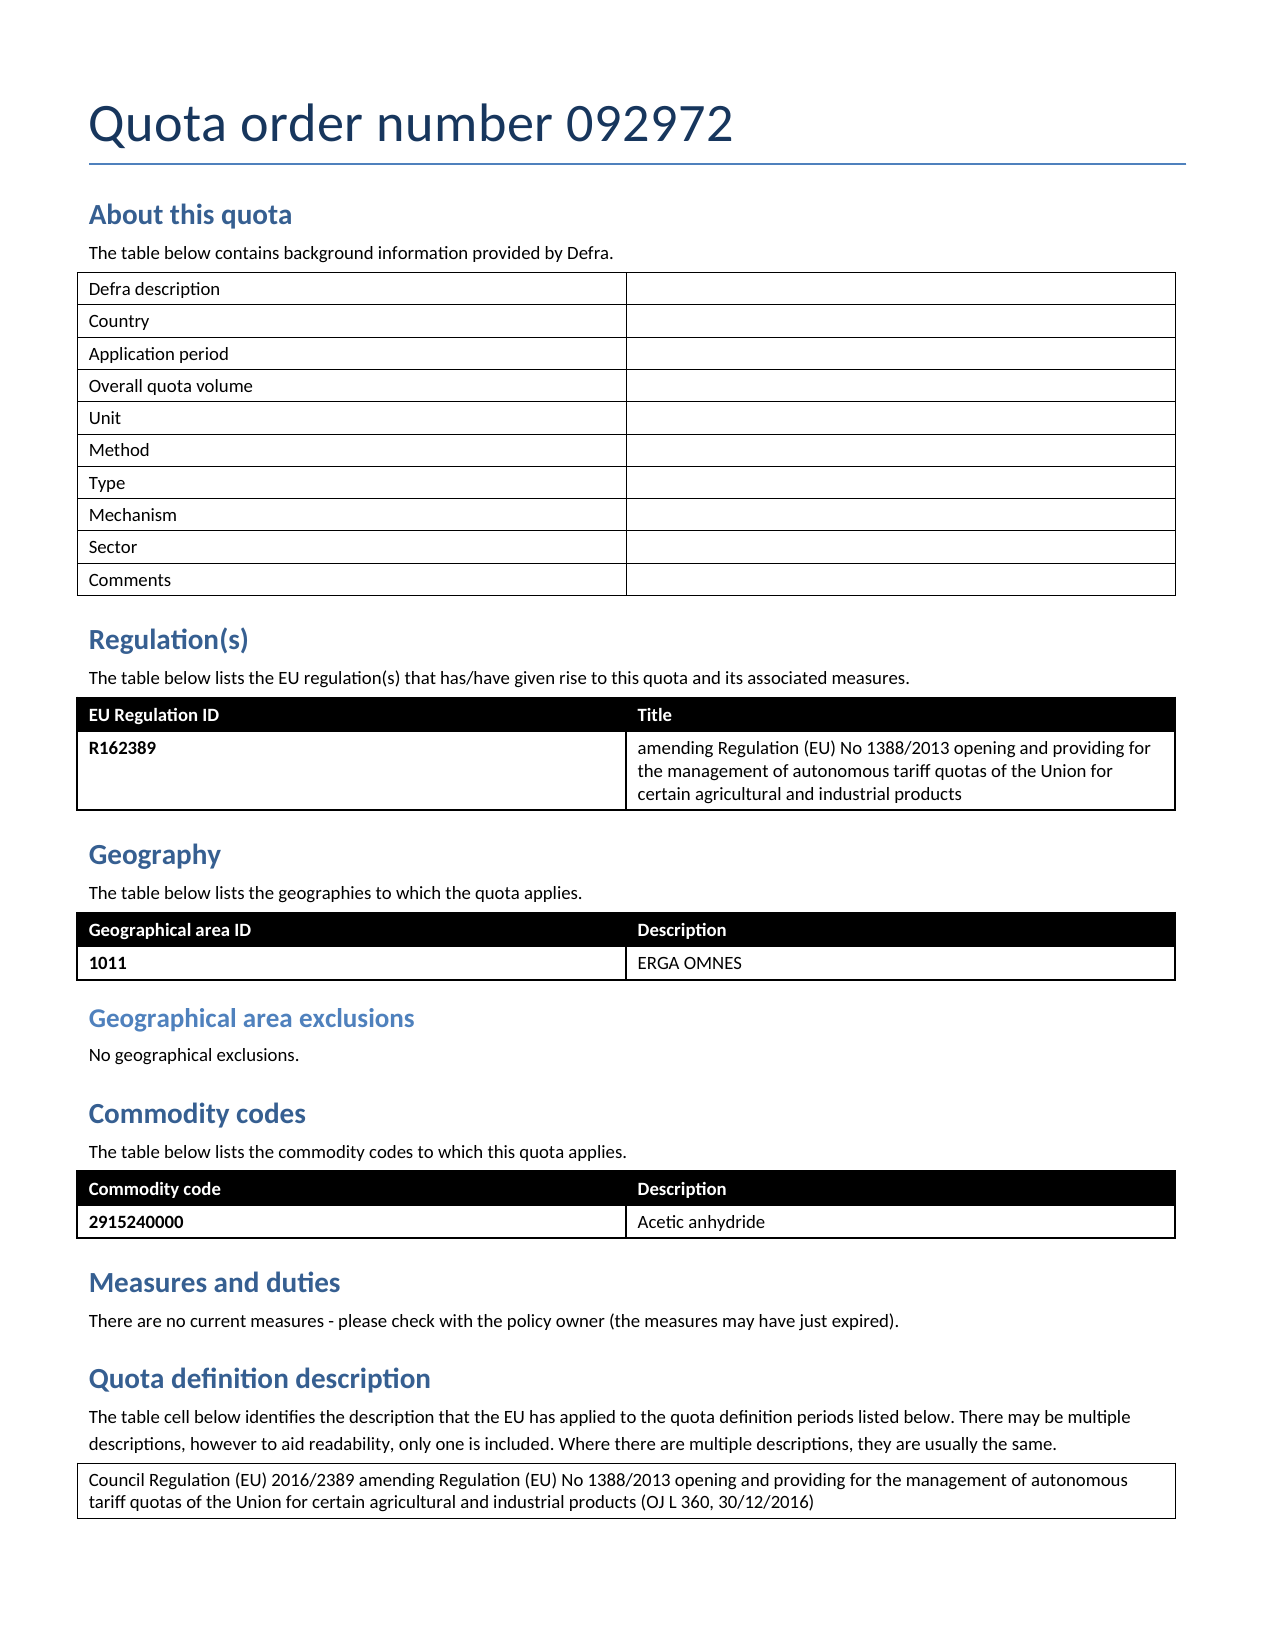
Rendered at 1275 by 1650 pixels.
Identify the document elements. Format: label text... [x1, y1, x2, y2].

table_cell Comments [78, 564, 626, 595]
table_cell Type [78, 467, 626, 498]
table_cell [627, 402, 1175, 433]
text There are no current measures - please check with the policy owner (the measures may have just expired). [88, 1309, 1186, 1332]
text The table below lists the geographies to which the quota applies. [88, 881, 1186, 904]
table_header EU Regulation ID [78, 699, 626, 730]
table_cell Acetic anhydride [627, 1206, 1174, 1237]
subtitle Geography [88, 836, 1186, 872]
subtitle Measures and duties [88, 1264, 1186, 1300]
table_header Title [626, 699, 1174, 730]
table_header Description [626, 1173, 1174, 1204]
subtitle Commodity codes [88, 1095, 1186, 1130]
table_header Description [626, 914, 1174, 945]
table_cell Method [78, 435, 626, 466]
table_cell ERGA OMNES [627, 947, 1174, 978]
title Quota order number 092972 [88, 88, 1186, 165]
text The table below lists the commodity codes to which this quota applies. [88, 1140, 1186, 1163]
table_cell [627, 467, 1175, 498]
table_cell Mechanism [78, 499, 626, 530]
table_cell R162389 [78, 732, 625, 809]
table_cell [627, 435, 1175, 466]
subtitle Regulation(s) [88, 621, 1186, 657]
table_cell [627, 531, 1175, 563]
table_header Council Regulation (EU) 2016/2389 amending Regulation (EU) No 1388/2013 opening and providing for the management of autonomous tariff quotas of the Union for certain agricultural and industrial products (OJ L 360, 30/12/2016) [78, 1464, 1175, 1518]
table_cell [627, 564, 1175, 595]
table_cell [627, 499, 1175, 530]
subtitle Geographical area exclusions [88, 1001, 1186, 1034]
table_header Commodity code [78, 1173, 626, 1204]
table_cell [627, 370, 1175, 401]
table_cell Sector [78, 531, 626, 563]
table_cell amending Regulation (EU) No 1388/2013 opening and providing for the management of autonomous tariff quotas of the Union for certain agricultural and industrial products [627, 732, 1174, 809]
table_header Geographical area ID [78, 914, 626, 945]
text The table cell below identifies the description that the EU has applied to the quota definition periods listed below. There may be multiple descriptions, however to aid readability, only one is included. Where there are multiple descriptions, they are usually the same. [88, 1406, 1186, 1455]
text No geographical exclusions. [88, 1043, 1186, 1066]
table_cell 1011 [78, 947, 625, 978]
table_cell Country [78, 305, 626, 337]
table_cell Overall quota volume [78, 370, 626, 401]
table_cell 2915240000 [78, 1206, 625, 1237]
table_cell [627, 338, 1175, 369]
subtitle Quota definition description [88, 1361, 1186, 1396]
table_cell [627, 305, 1175, 337]
table_cell Unit [78, 402, 626, 433]
text The table below lists the EU regulation(s) that has/have given rise to this quota and its associated measures. [88, 666, 1186, 689]
text The table below contains background information provided by Defra. [88, 241, 1186, 264]
table_cell Application period [78, 338, 626, 369]
table_header [627, 273, 1175, 304]
table_header Defra description [78, 273, 626, 304]
subtitle About this quota [88, 196, 1186, 232]
